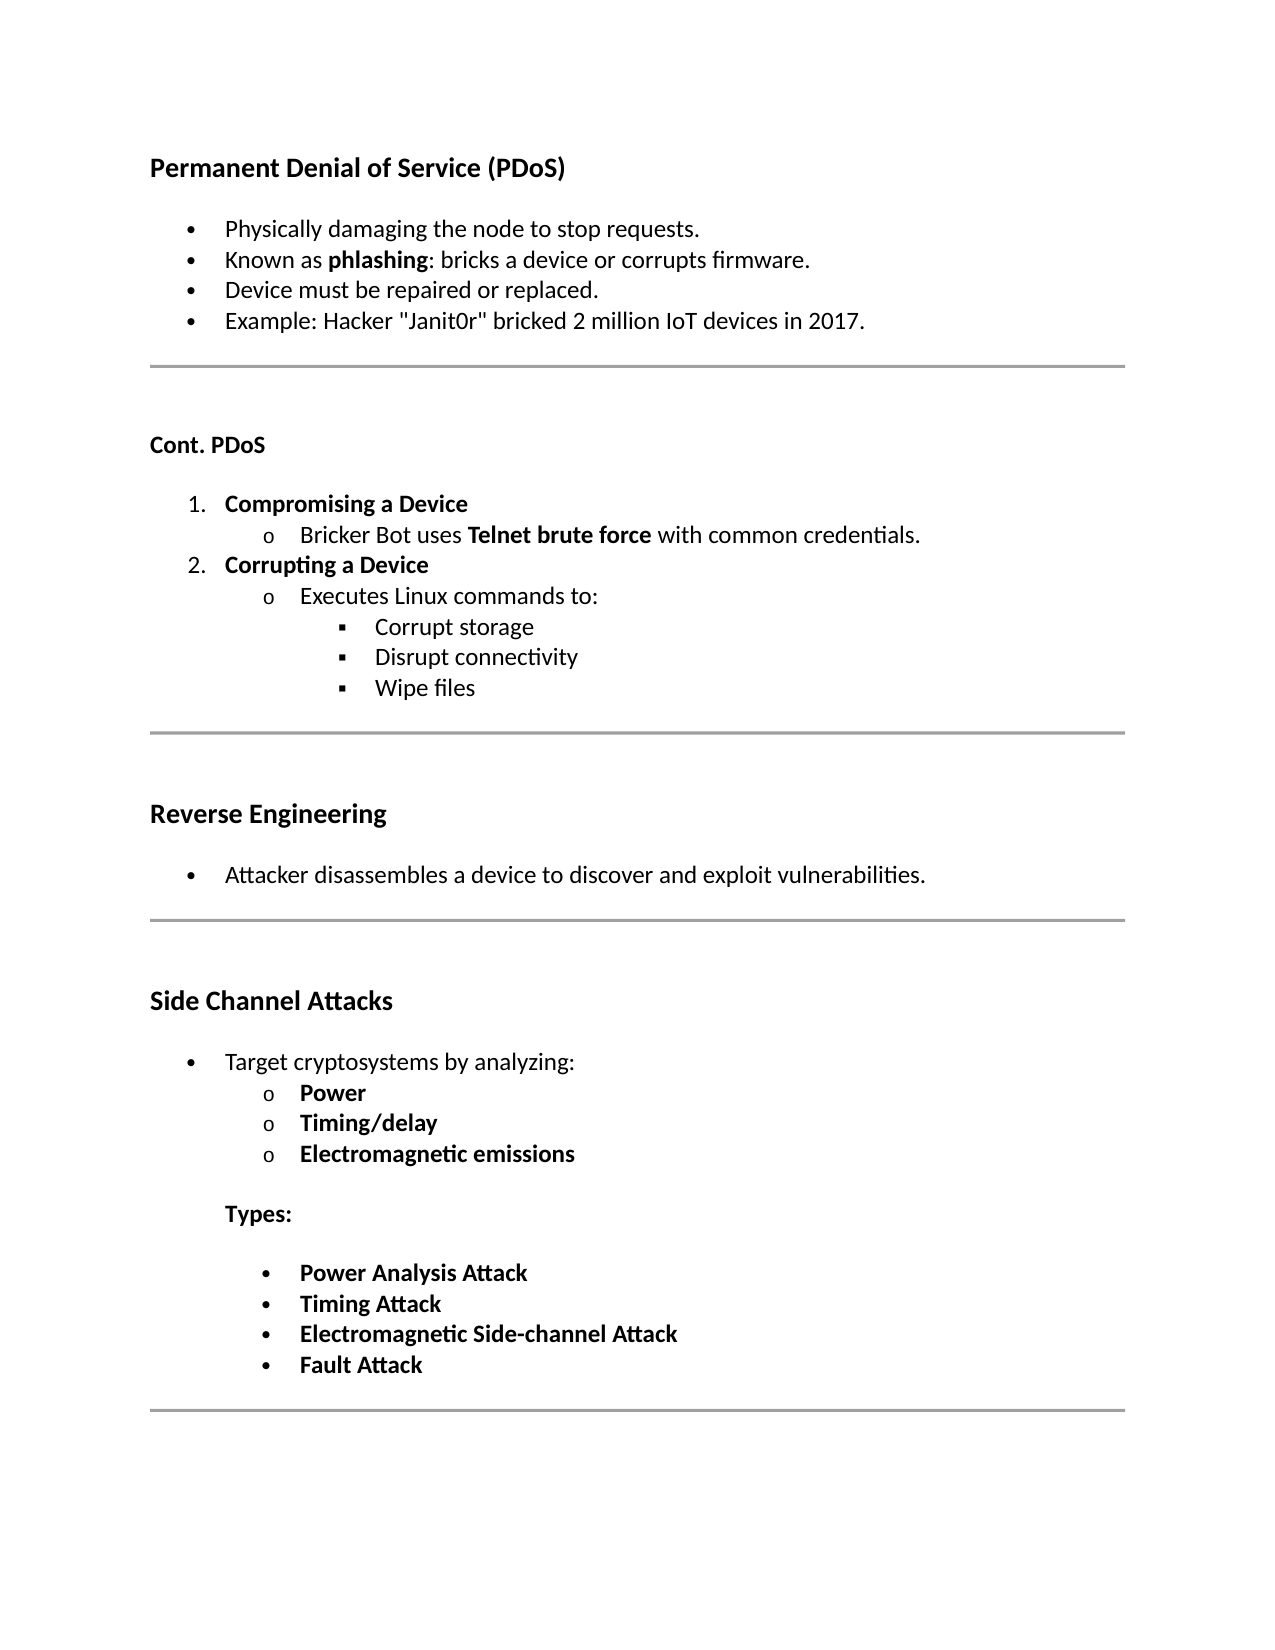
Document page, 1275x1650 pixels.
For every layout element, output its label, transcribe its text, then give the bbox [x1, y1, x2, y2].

list Electromagnetic emissions [262, 1138, 1125, 1169]
subtitle Side Channel Attacks [150, 983, 1125, 1017]
list Target cryptosystems by analyzing: [187, 1047, 1125, 1077]
list Bricker Bot uses Telnet brute force with common credentials. [262, 519, 1125, 550]
list Power [262, 1077, 1125, 1108]
list Attacker disassembles a device to discover and exploit vulnerabilities. [187, 859, 1125, 890]
list Electromagnetic Side-channel Attack [262, 1318, 1125, 1349]
list Compromising a Device [187, 489, 1125, 519]
list Executes Linux commands to: [262, 580, 1125, 611]
list Disrupt connectivity [337, 641, 1125, 672]
subtitle Cont. PDoS [150, 429, 1125, 459]
subtitle Types: [225, 1198, 1125, 1228]
list Corrupting a Device [187, 550, 1125, 580]
list Fault Attack [262, 1349, 1125, 1379]
list Physically damaging the node to stop requests. [187, 213, 1125, 244]
list Corrupt storage [337, 611, 1125, 641]
list Timing/delay [262, 1108, 1125, 1138]
list Device must be repaired or replaced. [187, 274, 1125, 305]
list Wipe files [337, 672, 1125, 702]
list Power Analysis Attack [262, 1257, 1125, 1288]
list Known as phlashing: bricks a device or corrupts firmware. [187, 244, 1125, 274]
subtitle Reverse Engineering [150, 796, 1125, 830]
subtitle Permanent Denial of Service (PDoS) [150, 150, 1125, 184]
list Example: Hacker "Janit0r" bricked 2 million IoT devices in 2017. [187, 305, 1125, 336]
list Timing Attack [262, 1288, 1125, 1318]
